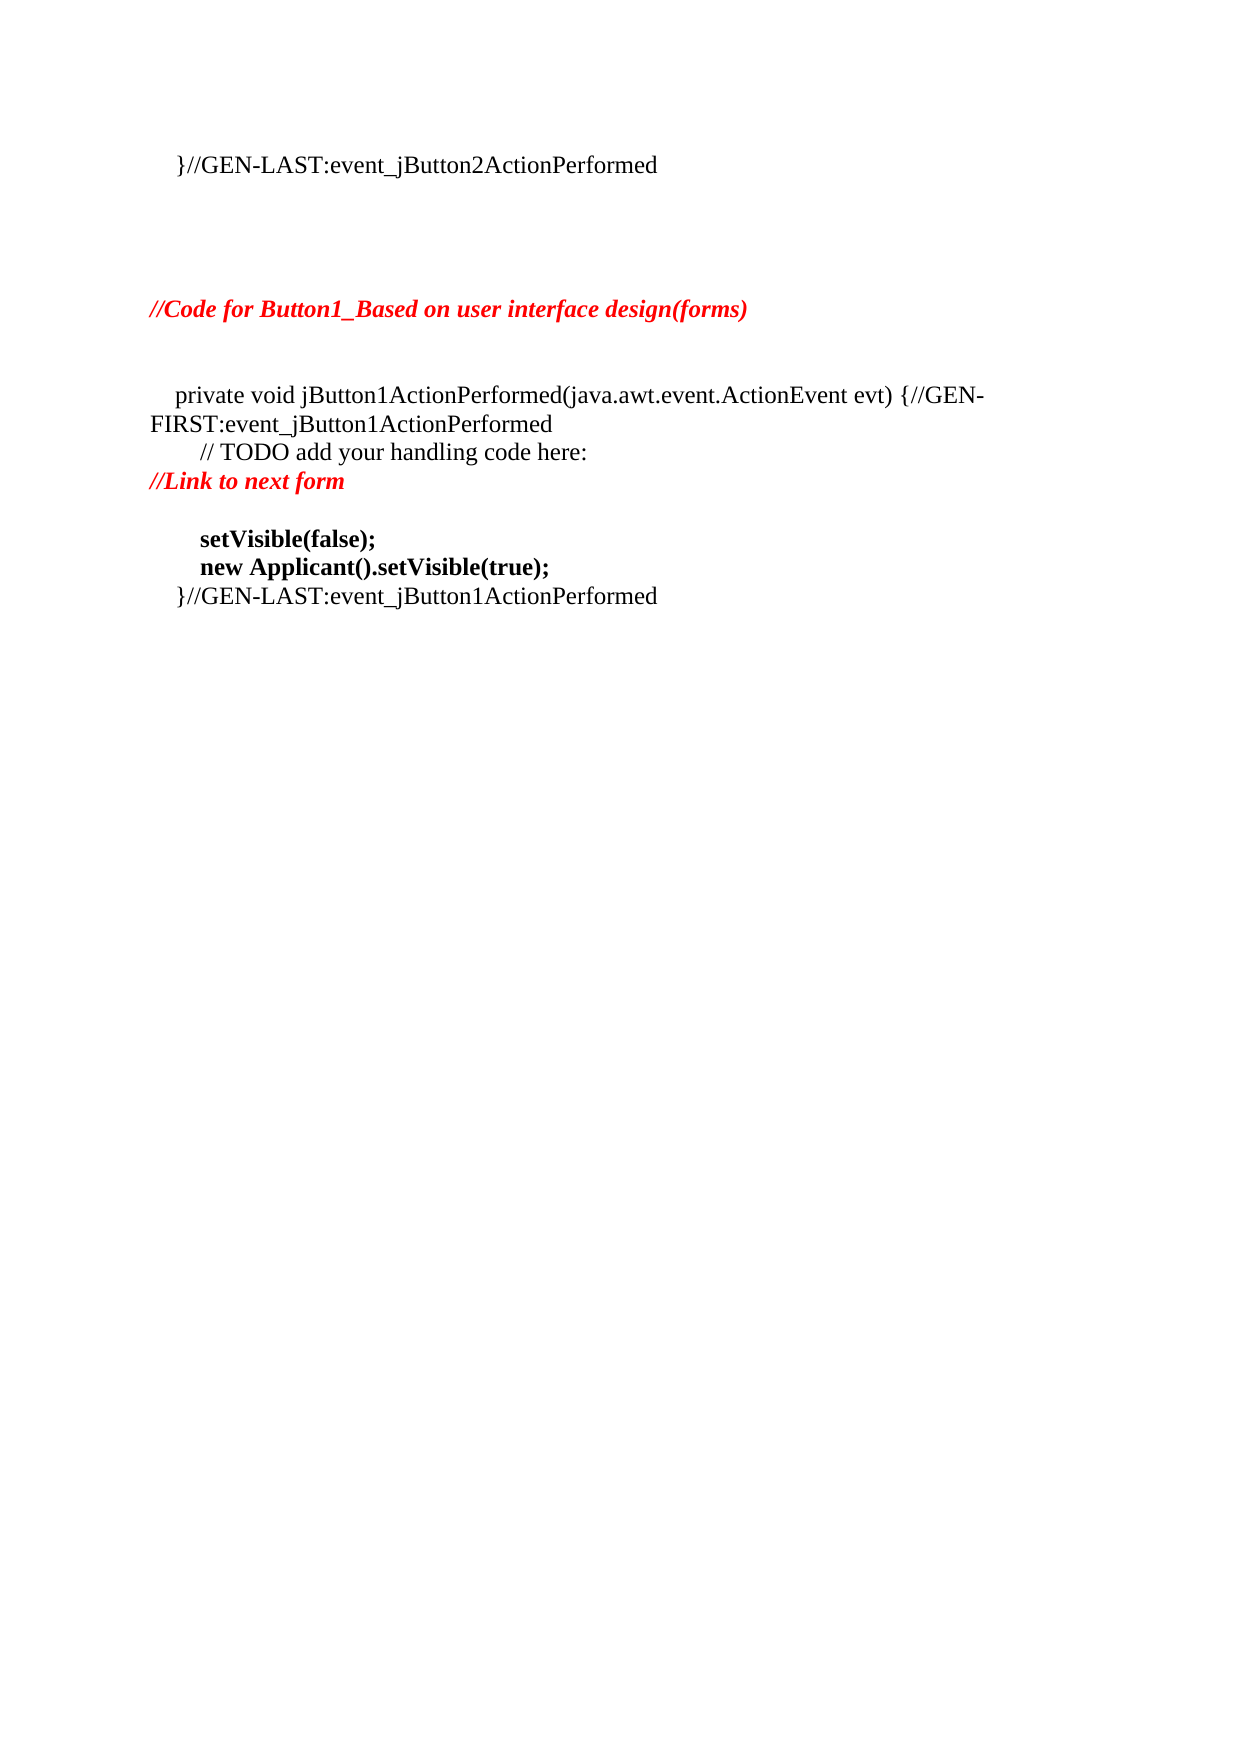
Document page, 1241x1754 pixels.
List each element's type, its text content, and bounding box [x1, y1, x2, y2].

text private void jButton1ActionPerformed(java.awt.event.ActionEvent evt) {//GEN-FIRST:event_jButton1ActionPerformed [150, 380, 1090, 437]
text //Link to next form [150, 466, 1090, 495]
text }//GEN-LAST:event_jButton1ActionPerformed [150, 581, 1090, 610]
text new Applicant().setVisible(true); [150, 552, 1090, 581]
text // TODO add your handling code here: [150, 437, 1090, 466]
text setVisible(false); [150, 524, 1090, 552]
text //Code for Button1_Based on user interface design(forms) [150, 294, 1090, 322]
text }//GEN-LAST:event_jButton2ActionPerformed [150, 150, 1090, 179]
